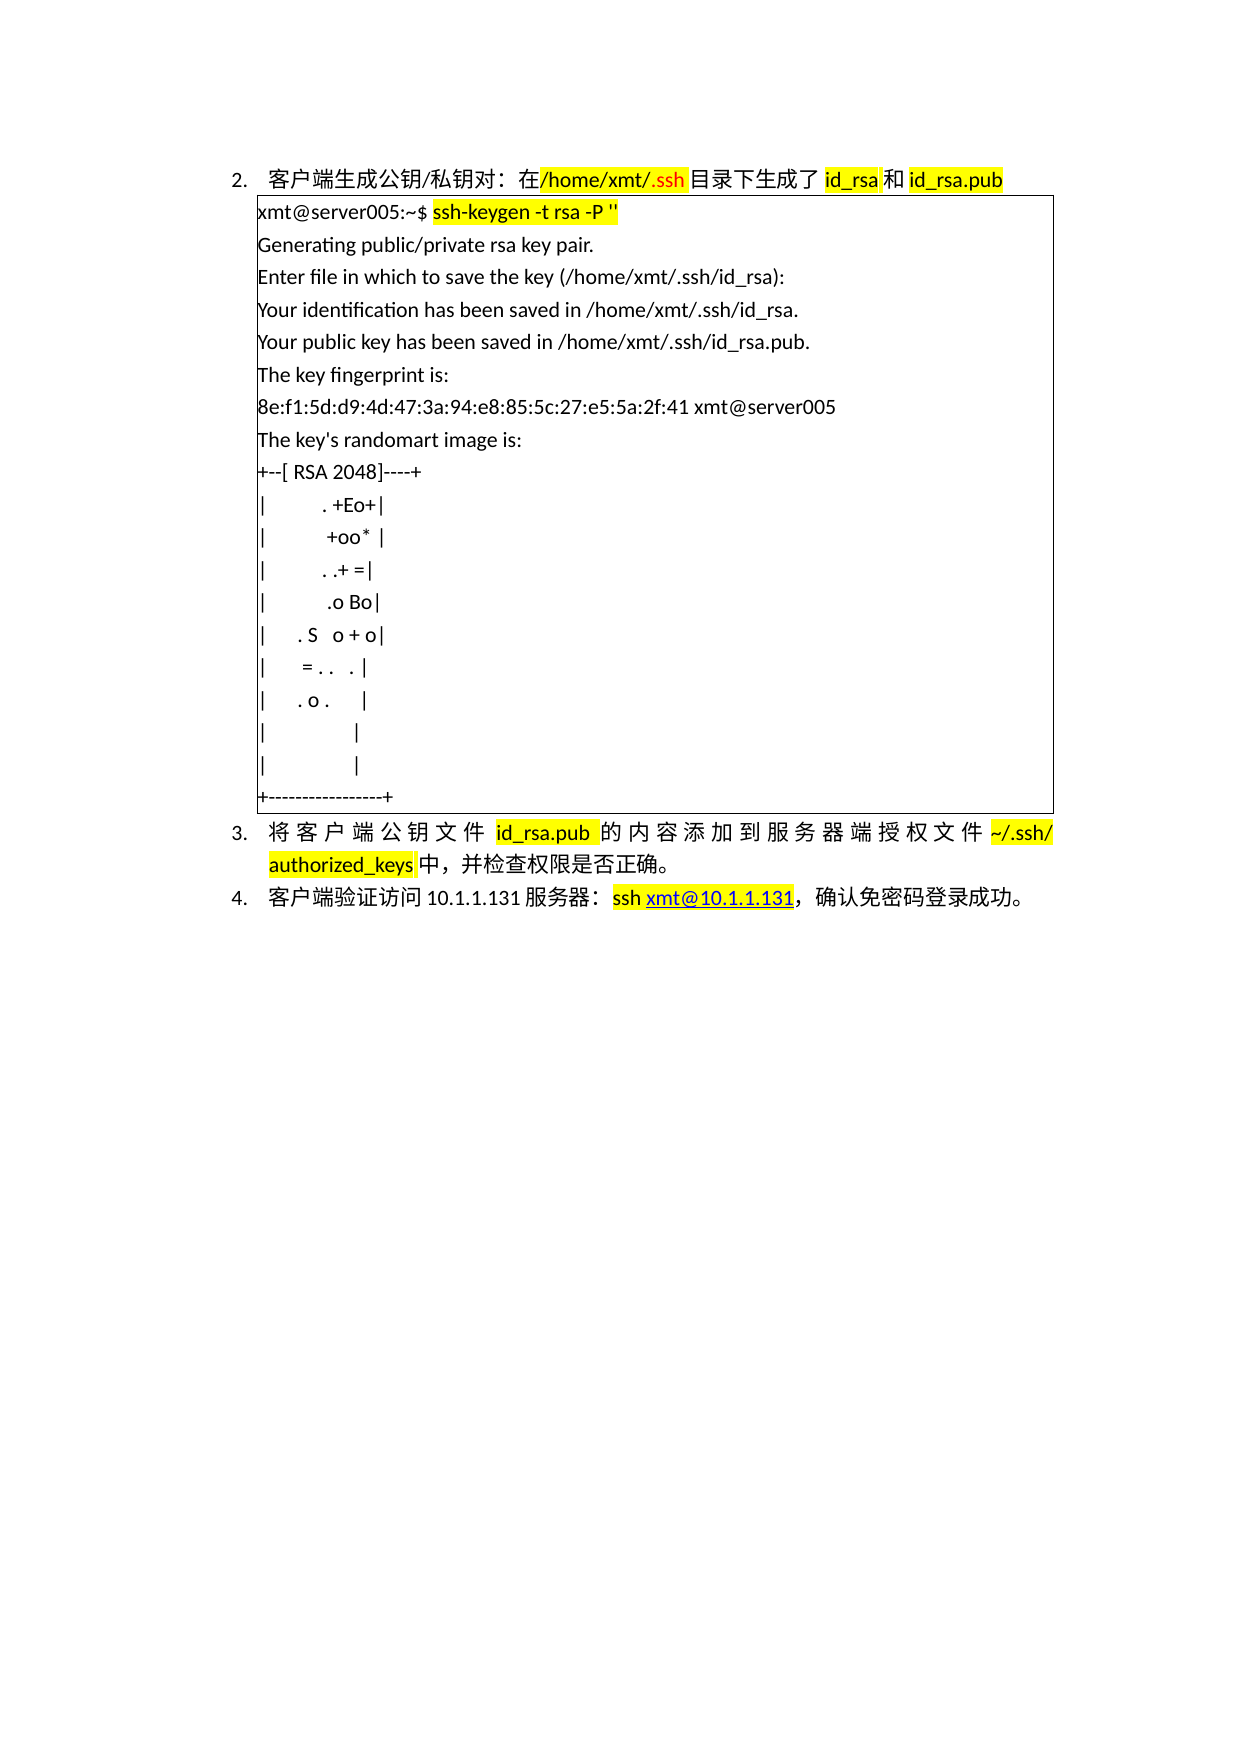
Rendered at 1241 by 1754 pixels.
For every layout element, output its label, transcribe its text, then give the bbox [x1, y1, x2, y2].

list 将客户端公钥文件id_rsa.pub的内容添加到服务器端授权文件~/.ssh/ authorized_keys中，并检查权限是否正确。 [231, 814, 1053, 879]
list 客户端验证访问10.1.1.131服务器：ssh xmt@10.1.1.131，确认免密码登录成功。 [231, 879, 1053, 912]
list 客户端生成公钥/私钥对：在/home/xmt/.ssh目录下生成了id_rsa和id_rsa.pub [231, 162, 1053, 194]
table_header xmt@server005:~$ ssh-keygen -t rsa -P '' Generating public/private rsa key pair. Enter file in which to save the key (/home/xmt/.ssh/id_rsa): Your identification has been saved in /home/xmt/.ssh/id_rsa. Your public key has been saved in /home/xmt/.ssh/id_rsa.pub. The key fingerprint is: 8e:f1:5d:d9:4d:47:3a:94:e8:85:5c:27:e5:5a:2f:41 xmt@server005 The key's randomart image is: +--[ RSA 2048]----+ | . +Eo+| | +oo* | | . .+ =| | .o Bo| | . S o + o| | = . . . | | . o . | | | | | +-----------------+ [258, 196, 1053, 813]
